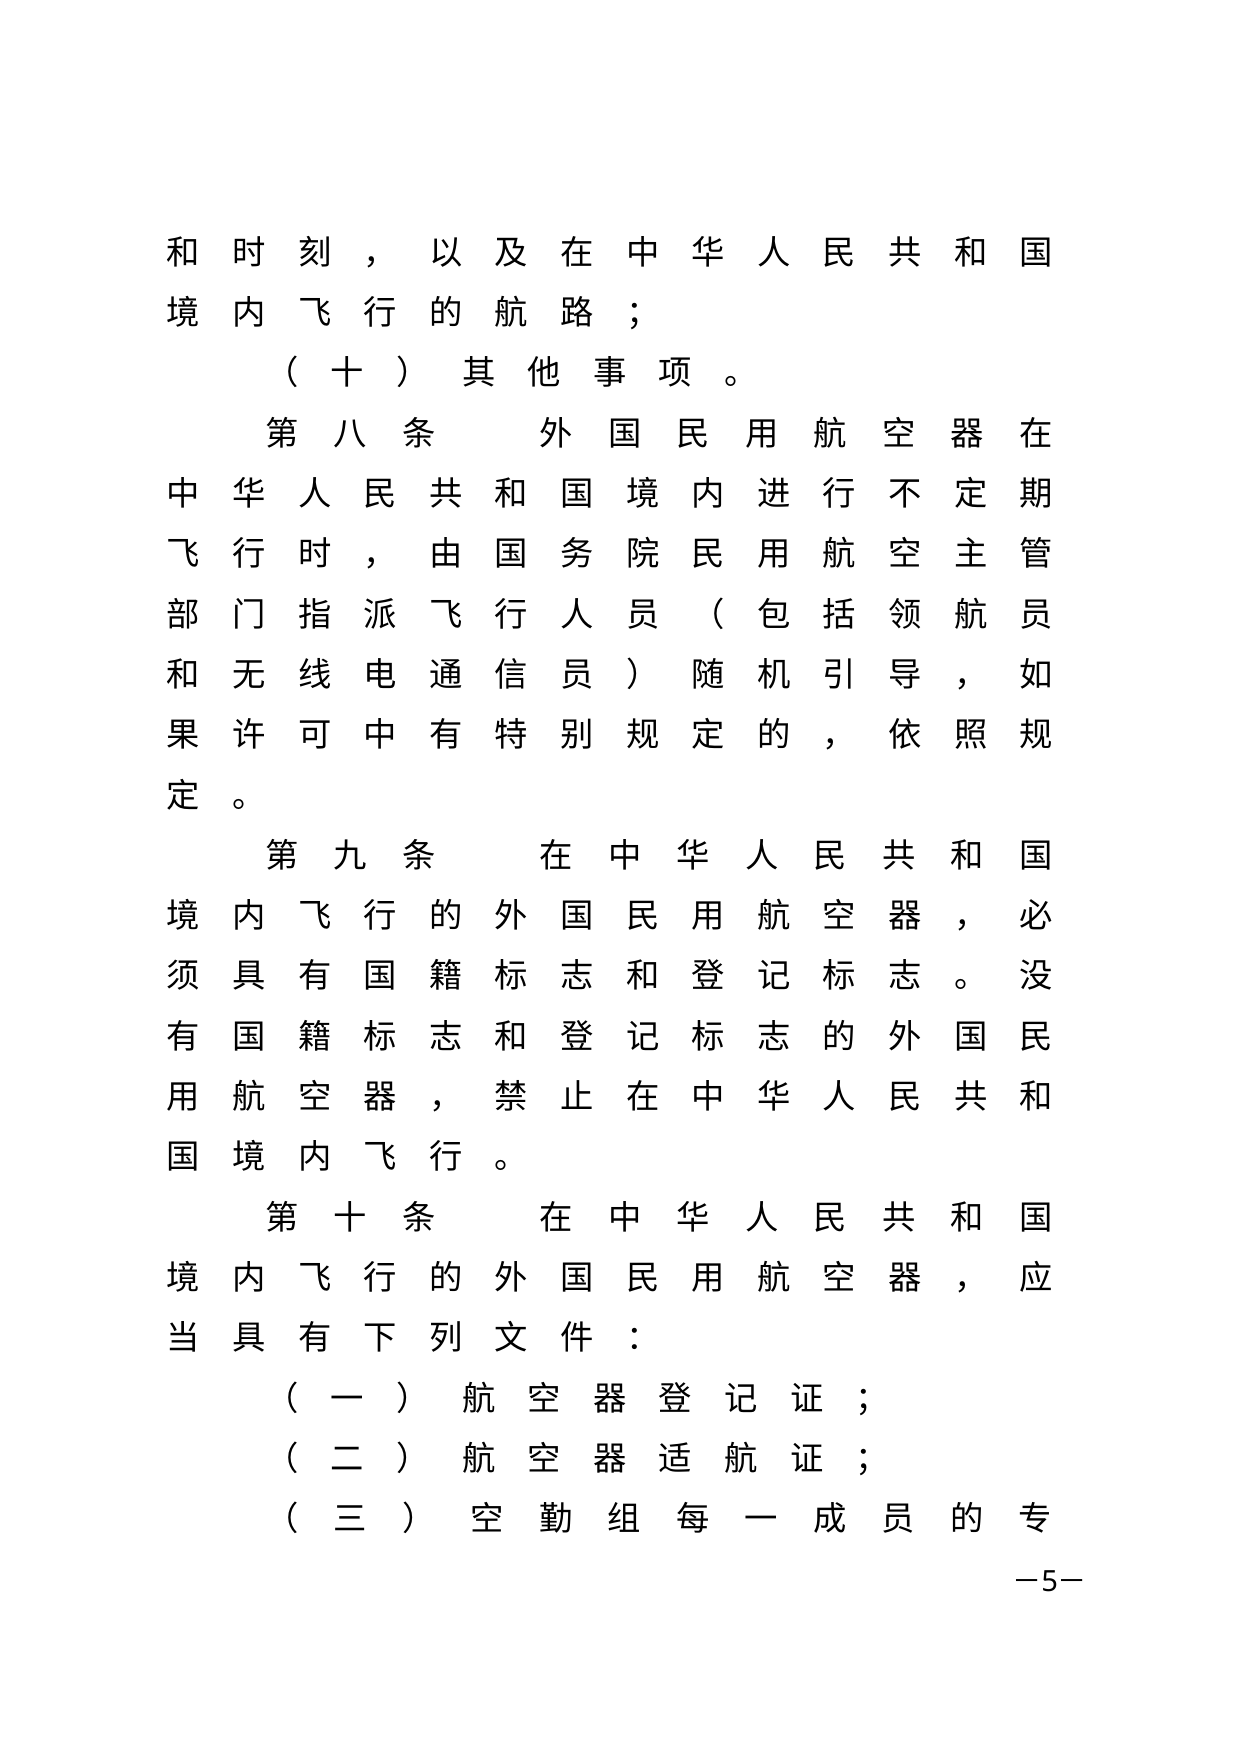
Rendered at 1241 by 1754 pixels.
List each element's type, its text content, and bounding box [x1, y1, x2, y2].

text （二）航空器适航证； [167, 1426, 1085, 1486]
text 第八条 外国民用航空器在中华人民共和国境内进行不定期飞行时，由国务院民用航空主管部门指派飞行人员（包括领航员和无线电通信员）随机引导，如果许可中有特别规定的，依照规定。 [167, 400, 1085, 823]
text （九）预计由起点机场至目的地机场的飞行航线、飞行日期和时刻，以及在中华人民共和国境内飞行的航路； [167, 219, 1085, 340]
text 第十条 在中华人民共和国境内飞行的外国民用航空器，应当具有下列文件： [167, 1184, 1085, 1365]
text （一）航空器登记证； [167, 1365, 1085, 1426]
text 第九条 在中华人民共和国境内飞行的外国民用航空器，必须具有国籍标志和登记标志。没有国籍标志和登记标志的外国民用航空器，禁止在中华人民共和国境内飞行。 [167, 823, 1085, 1184]
text （三）空勤组每一成员的专业执照或者证件； [167, 1486, 1085, 1546]
text （十）其他事项。 [167, 340, 1085, 400]
